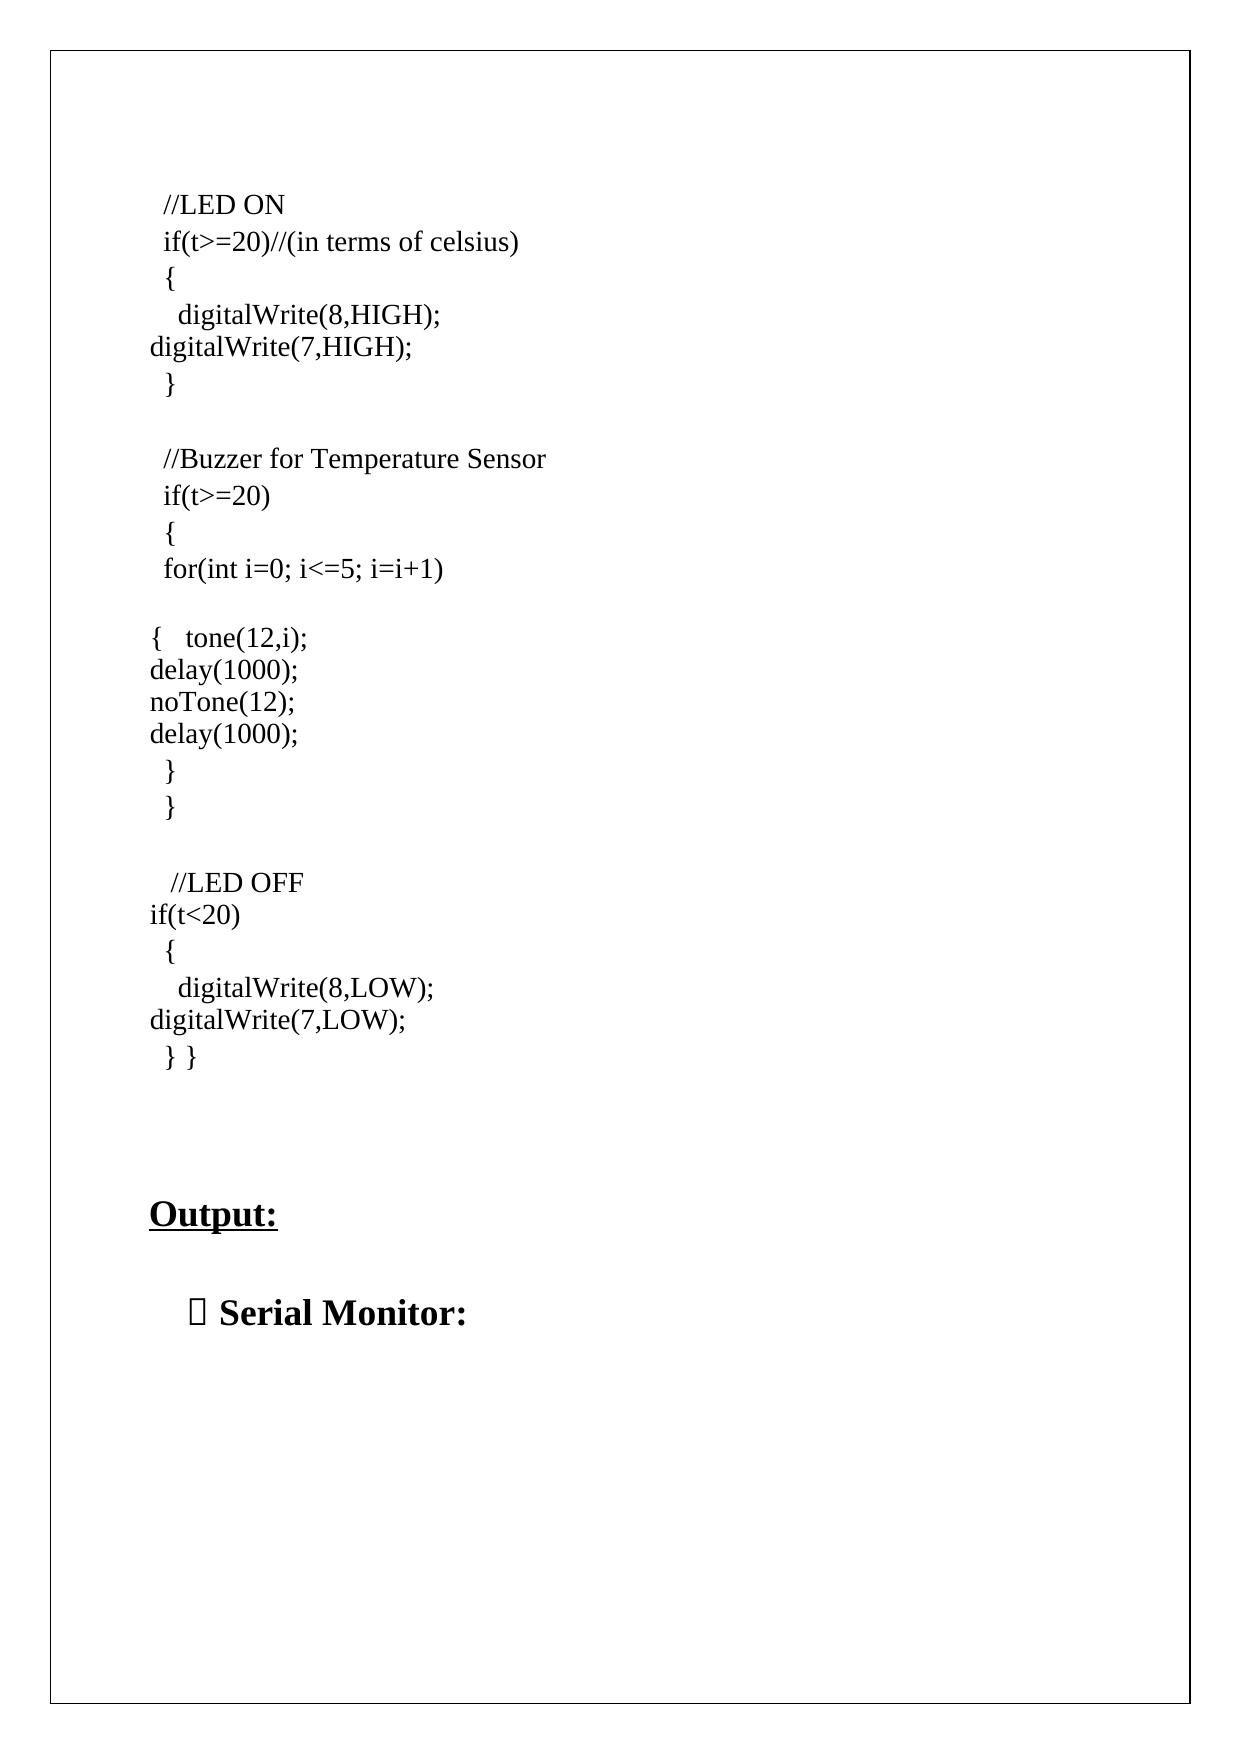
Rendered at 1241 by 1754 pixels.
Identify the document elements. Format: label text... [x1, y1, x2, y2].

subtitle  Serial Monitor: [186, 1285, 1100, 1336]
text { tone(12,i); delay(1000); noTone(12); delay(1000); [148, 590, 321, 749]
text //LED ON [148, 189, 1100, 221]
text //Buzzer for Temperature Sensor [148, 443, 1100, 475]
text } [148, 754, 1100, 786]
text //LED OFF if(t<20) [148, 867, 404, 930]
text { [148, 935, 1100, 967]
subtitle Output: [148, 1192, 1100, 1235]
text if(t>=20) [148, 480, 1100, 512]
text { [148, 262, 1100, 294]
text if(t>=20)//(in terms of celsius) [148, 226, 1100, 257]
text digitalWrite(8,HIGH); digitalWrite(7,HIGH); [148, 299, 713, 363]
text for(int i=0; i<=5; i=i+1) [148, 553, 1100, 585]
text { [148, 517, 1100, 548]
text } [148, 368, 1100, 400]
text } [148, 791, 1100, 823]
text } } [148, 1041, 200, 1072]
text digitalWrite(8,LOW); digitalWrite(7,LOW); [148, 972, 699, 1036]
